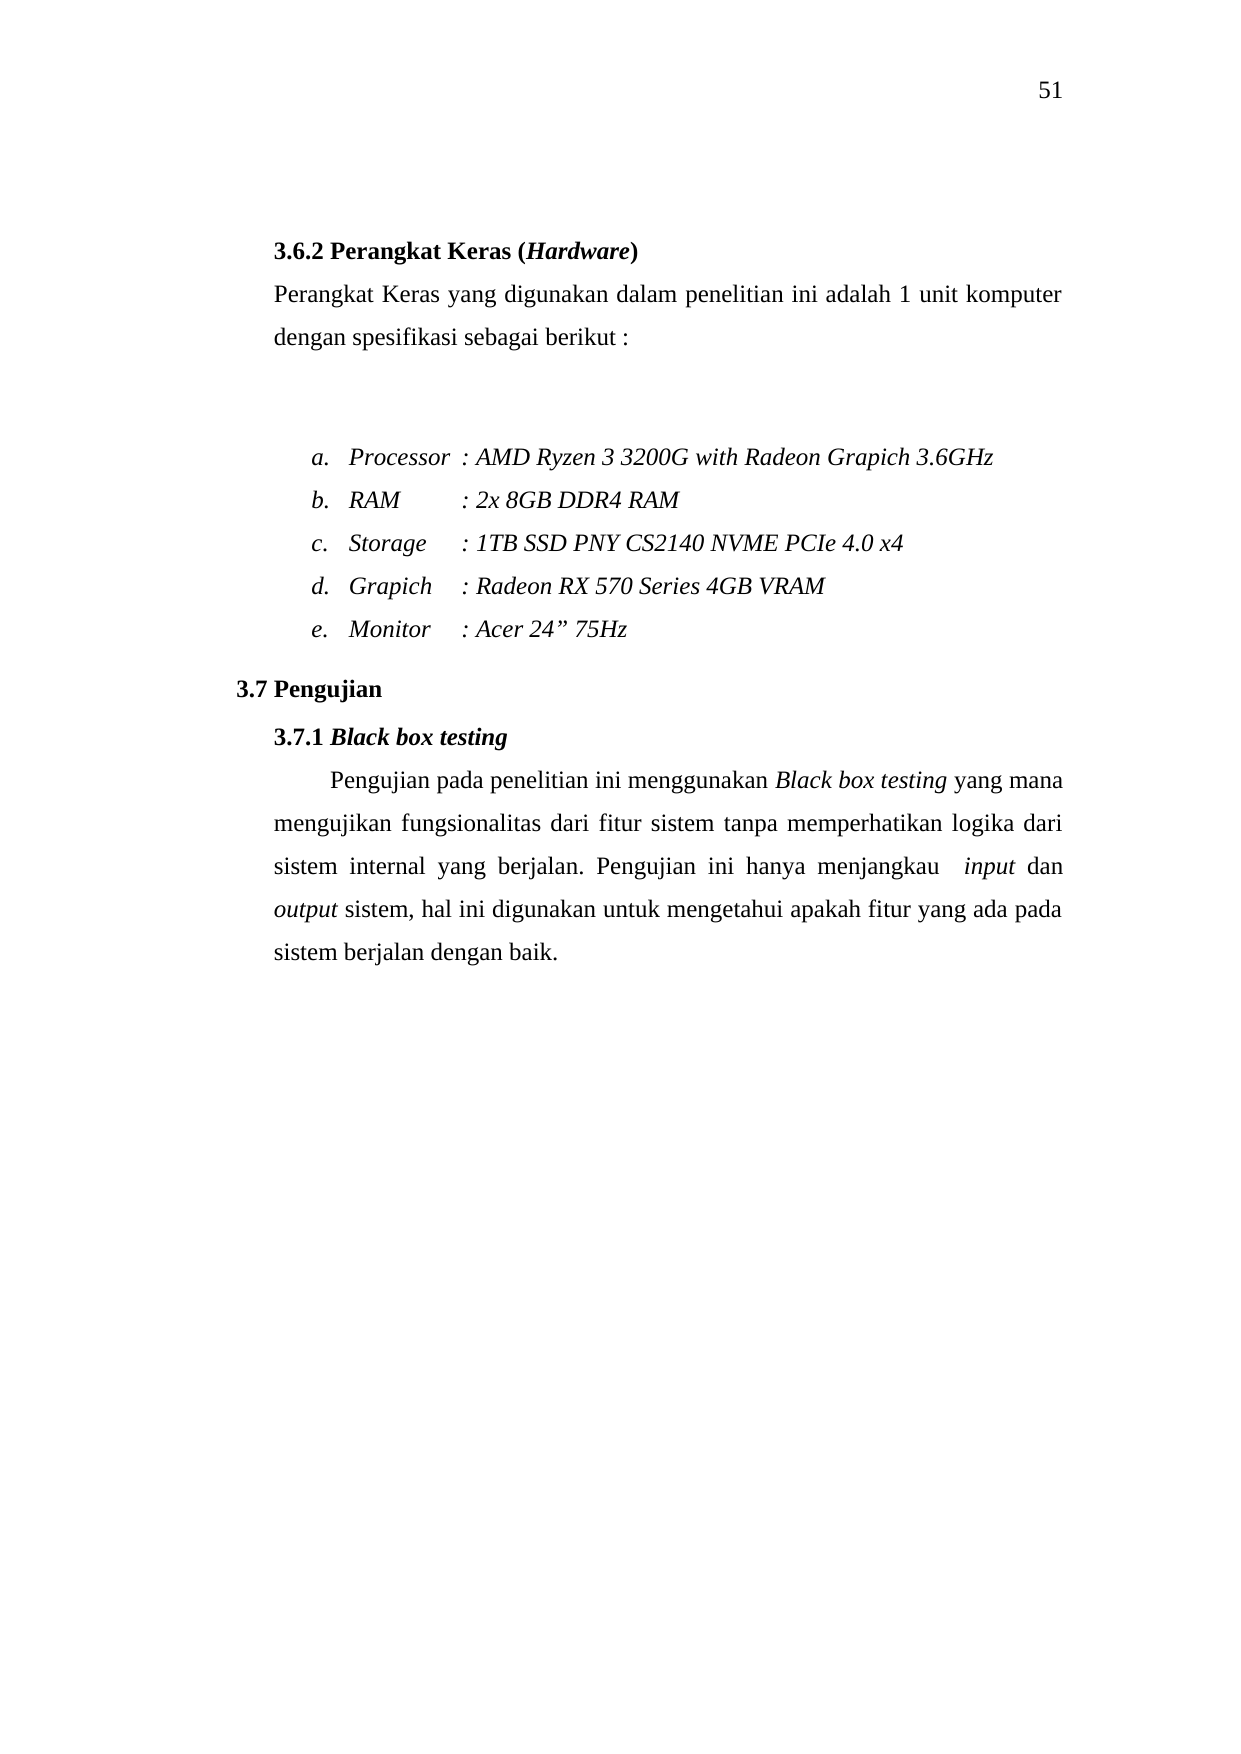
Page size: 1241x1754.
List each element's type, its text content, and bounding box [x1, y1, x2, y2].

list Storage : 1TB SSD PNY CS2140 NVME PCIe 4.0 x4 [311, 528, 1063, 557]
text Perangkat Keras yang digunakan dalam penelitian ini adalah 1 unit komputer dengan spesifikasi sebagai berikut : [274, 279, 1063, 351]
text Pengujian pada penelitian ini menggunakan Black box testing yang mana mengujikan fungsionalitas dari fitur sistem tanpa memperhatikan logika dari sistem internal yang berjalan. Pengujian ini hanya menjangkau input dan output sistem, hal ini digunakan untuk mengetahui apakah fitur yang ada pada sistem berjalan dengan baik. [274, 765, 1063, 966]
subtitle Pengujian [236, 674, 1063, 703]
list Monitor : Acer 24” 75Hz [311, 614, 1063, 643]
list Grapich : Radeon RX 570 Series 4GB VRAM [311, 571, 1063, 600]
subtitle Perangkat Keras (Hardware) [274, 236, 1063, 265]
list Processor : AMD Ryzen 3 3200G with Radeon Grapich 3.6GHz [311, 442, 1063, 471]
list RAM : 2x 8GB DDR4 RAM [311, 485, 1063, 514]
subtitle Black box testing [274, 722, 1063, 750]
